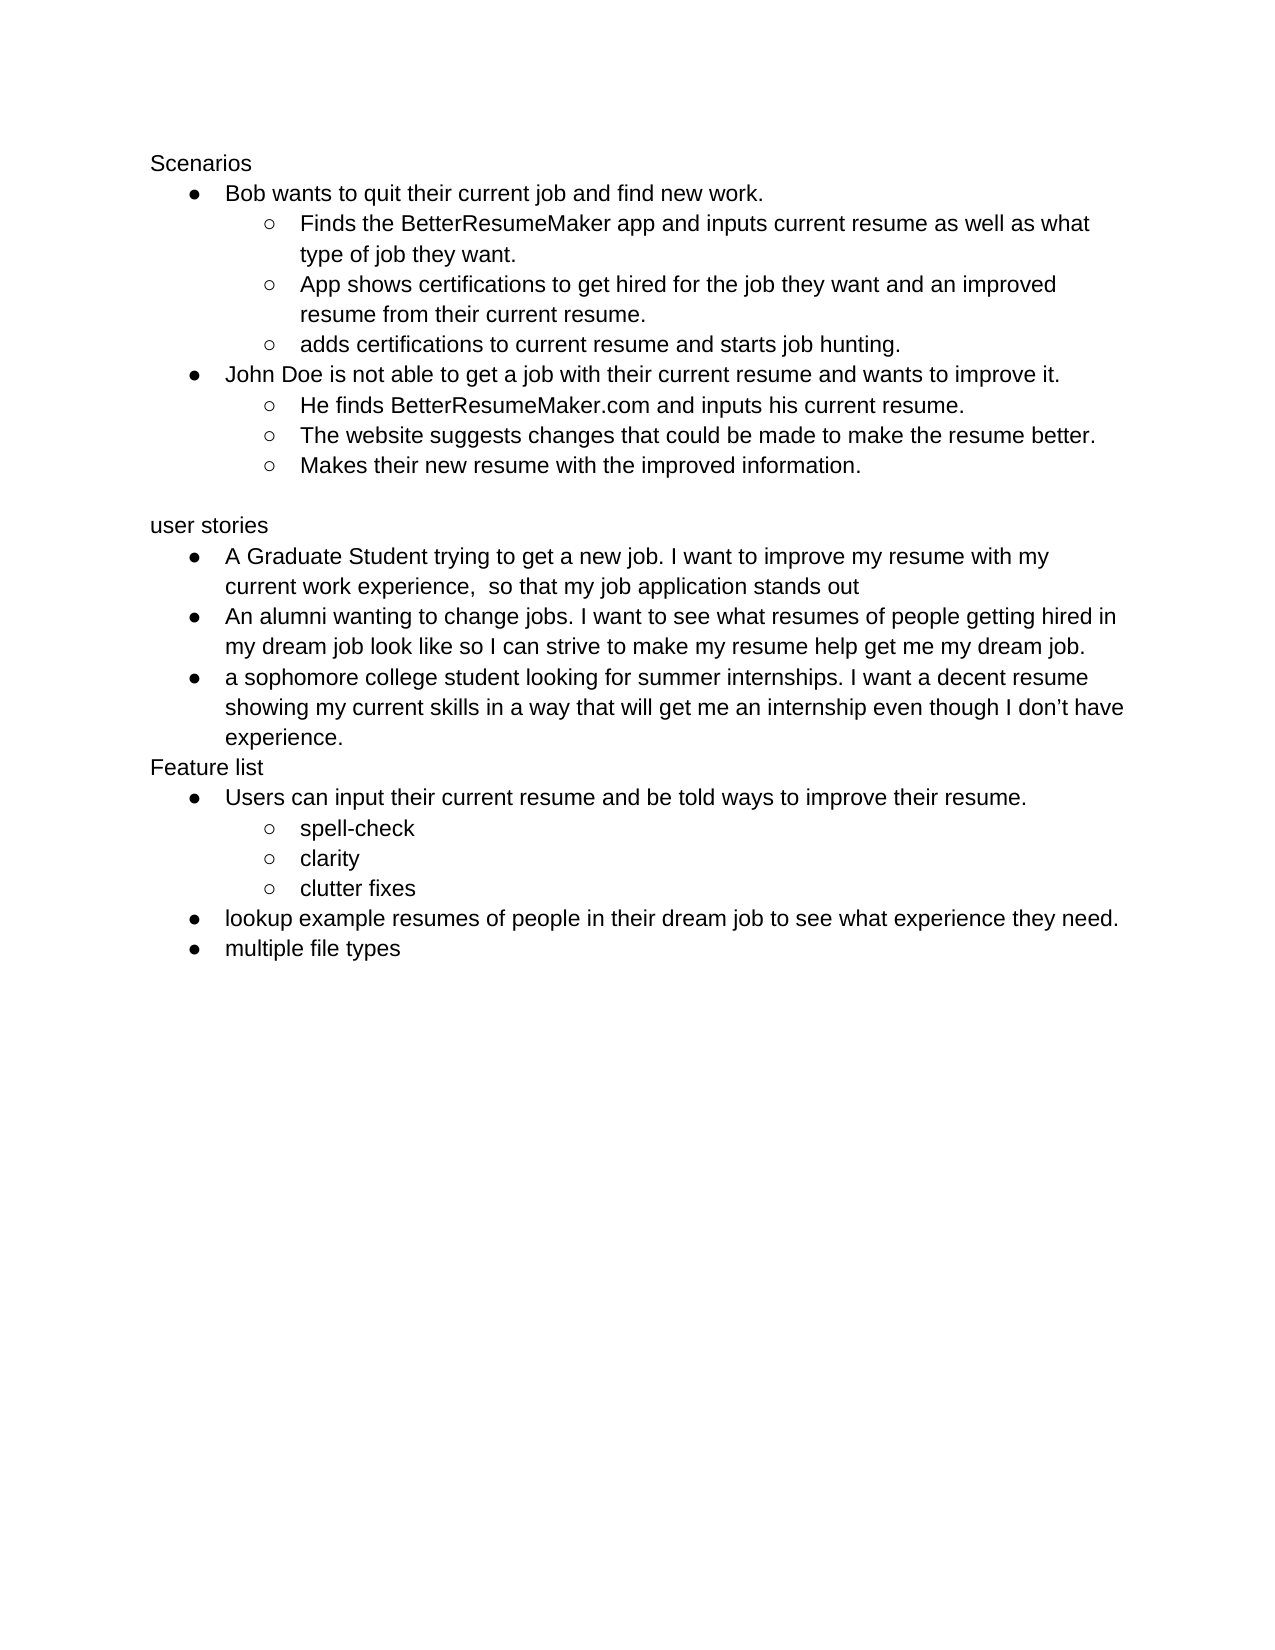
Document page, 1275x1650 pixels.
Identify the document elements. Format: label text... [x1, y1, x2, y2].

list A Graduate Student trying to get a new job. I want to improve my resume with my current work experience, so that my job application stands out [187, 543, 1125, 599]
list Finds the BetterResumeMaker app and inputs current resume as well as what type of job they want. [262, 210, 1125, 267]
text user stories [150, 512, 1125, 539]
list clarity [262, 845, 1125, 871]
list The website suggests changes that could be made to make the resume better. [262, 422, 1125, 448]
list John Doe is not able to get a job with their current resume and wants to improve it. [187, 361, 1125, 388]
list Makes their new resume with the improved information. [262, 452, 1125, 478]
list Bob wants to quit their current job and find new work. [187, 180, 1125, 207]
list App shows certifications to get hired for the job they want and an improved resume from their current resume. [262, 271, 1125, 327]
list adds certifications to current resume and starts job hunting. [262, 331, 1125, 358]
list spell-check [262, 814, 1125, 841]
text Feature list [150, 754, 1125, 781]
list a sophomore college student looking for summer internships. I want a decent resume showing my current skills in a way that will get me an internship even though I don’t have experience. [187, 663, 1125, 750]
list clutter fixes [262, 875, 1125, 901]
list multiple file types [187, 935, 1125, 962]
text Scenarios [150, 150, 1125, 176]
list An alumni wanting to change jobs. I want to see what resumes of people getting hired in my dream job look like so I can strive to make my resume help get me my dream job. [187, 603, 1125, 660]
list He finds BetterResumeMaker.com and inputs his current resume. [262, 392, 1125, 418]
list Users can input their current resume and be told ways to improve their resume. [187, 784, 1125, 811]
list lookup example resumes of people in their dream job to see what experience they need. [187, 905, 1125, 932]
